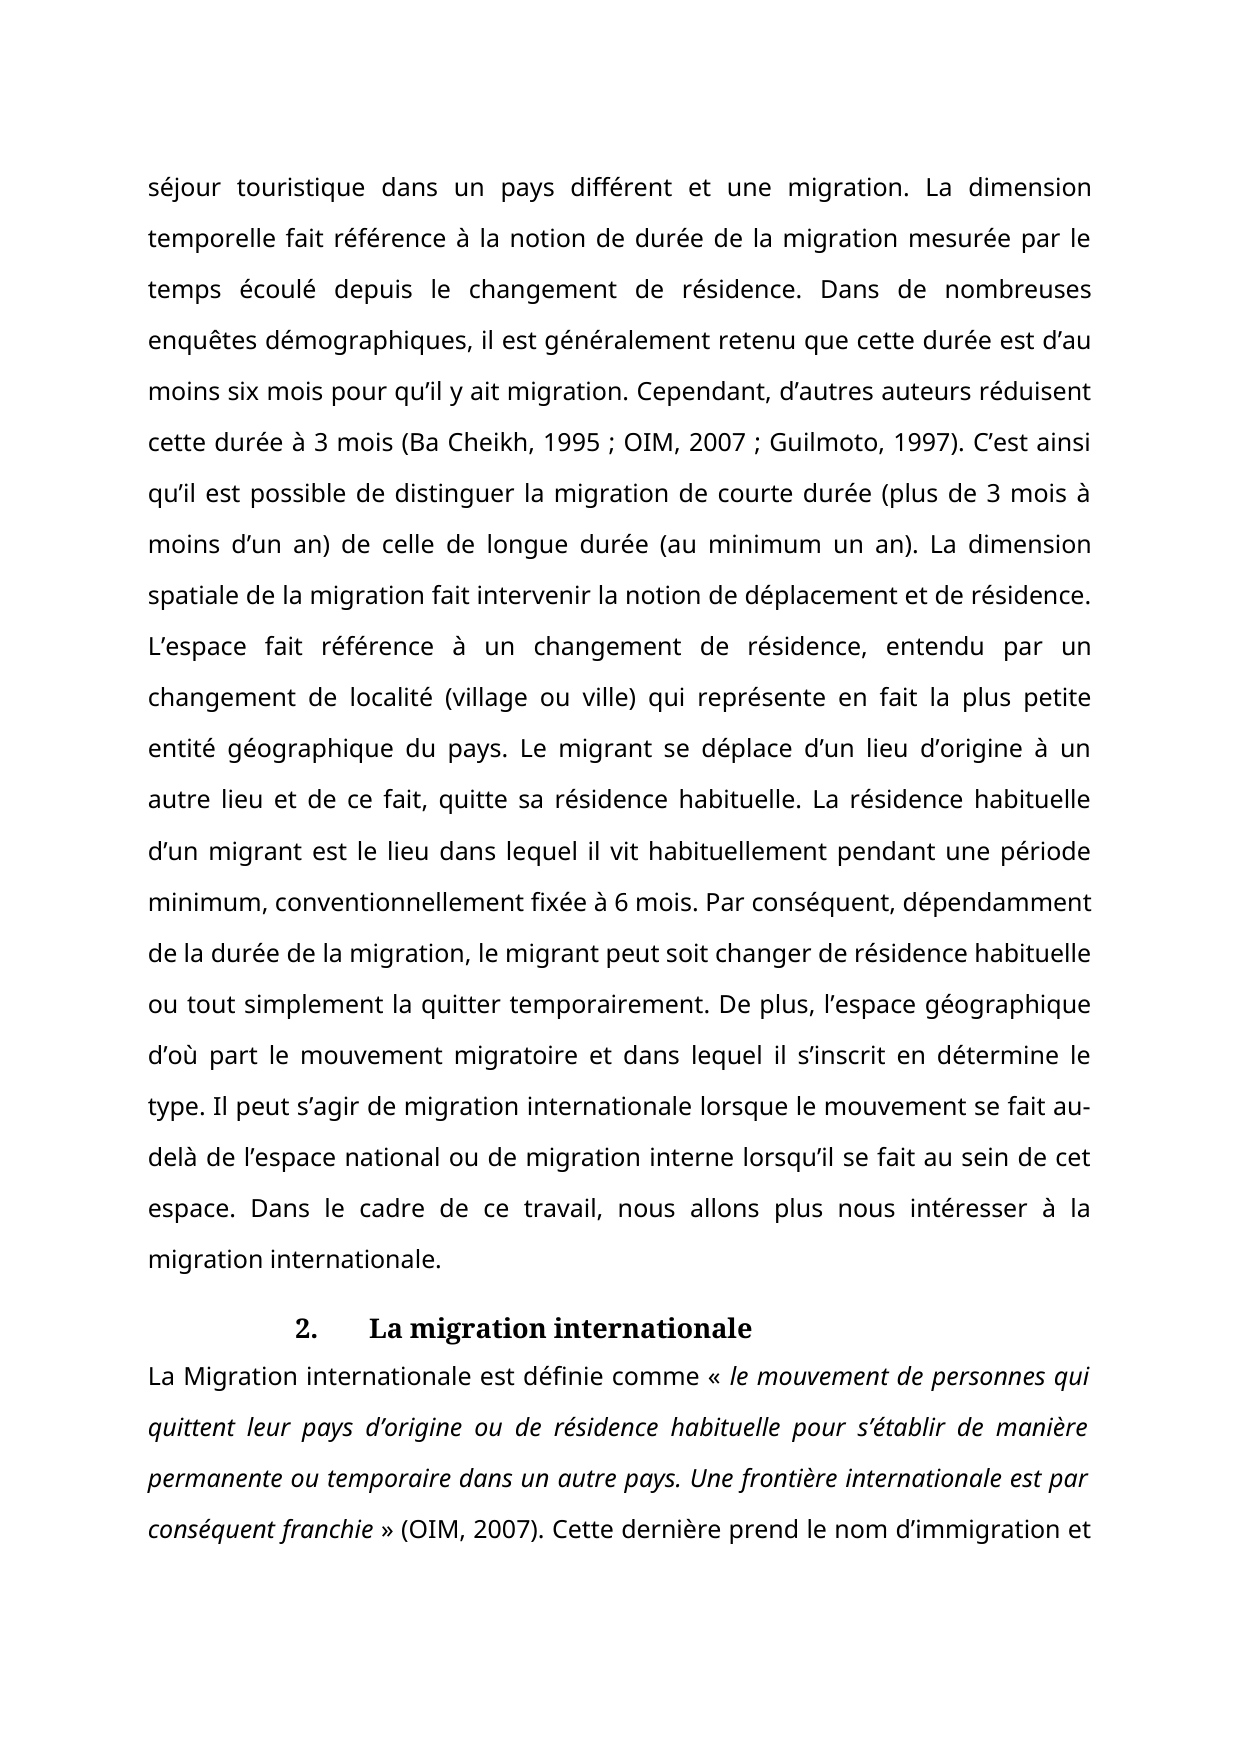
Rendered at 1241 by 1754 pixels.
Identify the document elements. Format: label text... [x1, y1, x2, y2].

subtitle La migration internationale [295, 1309, 1093, 1346]
